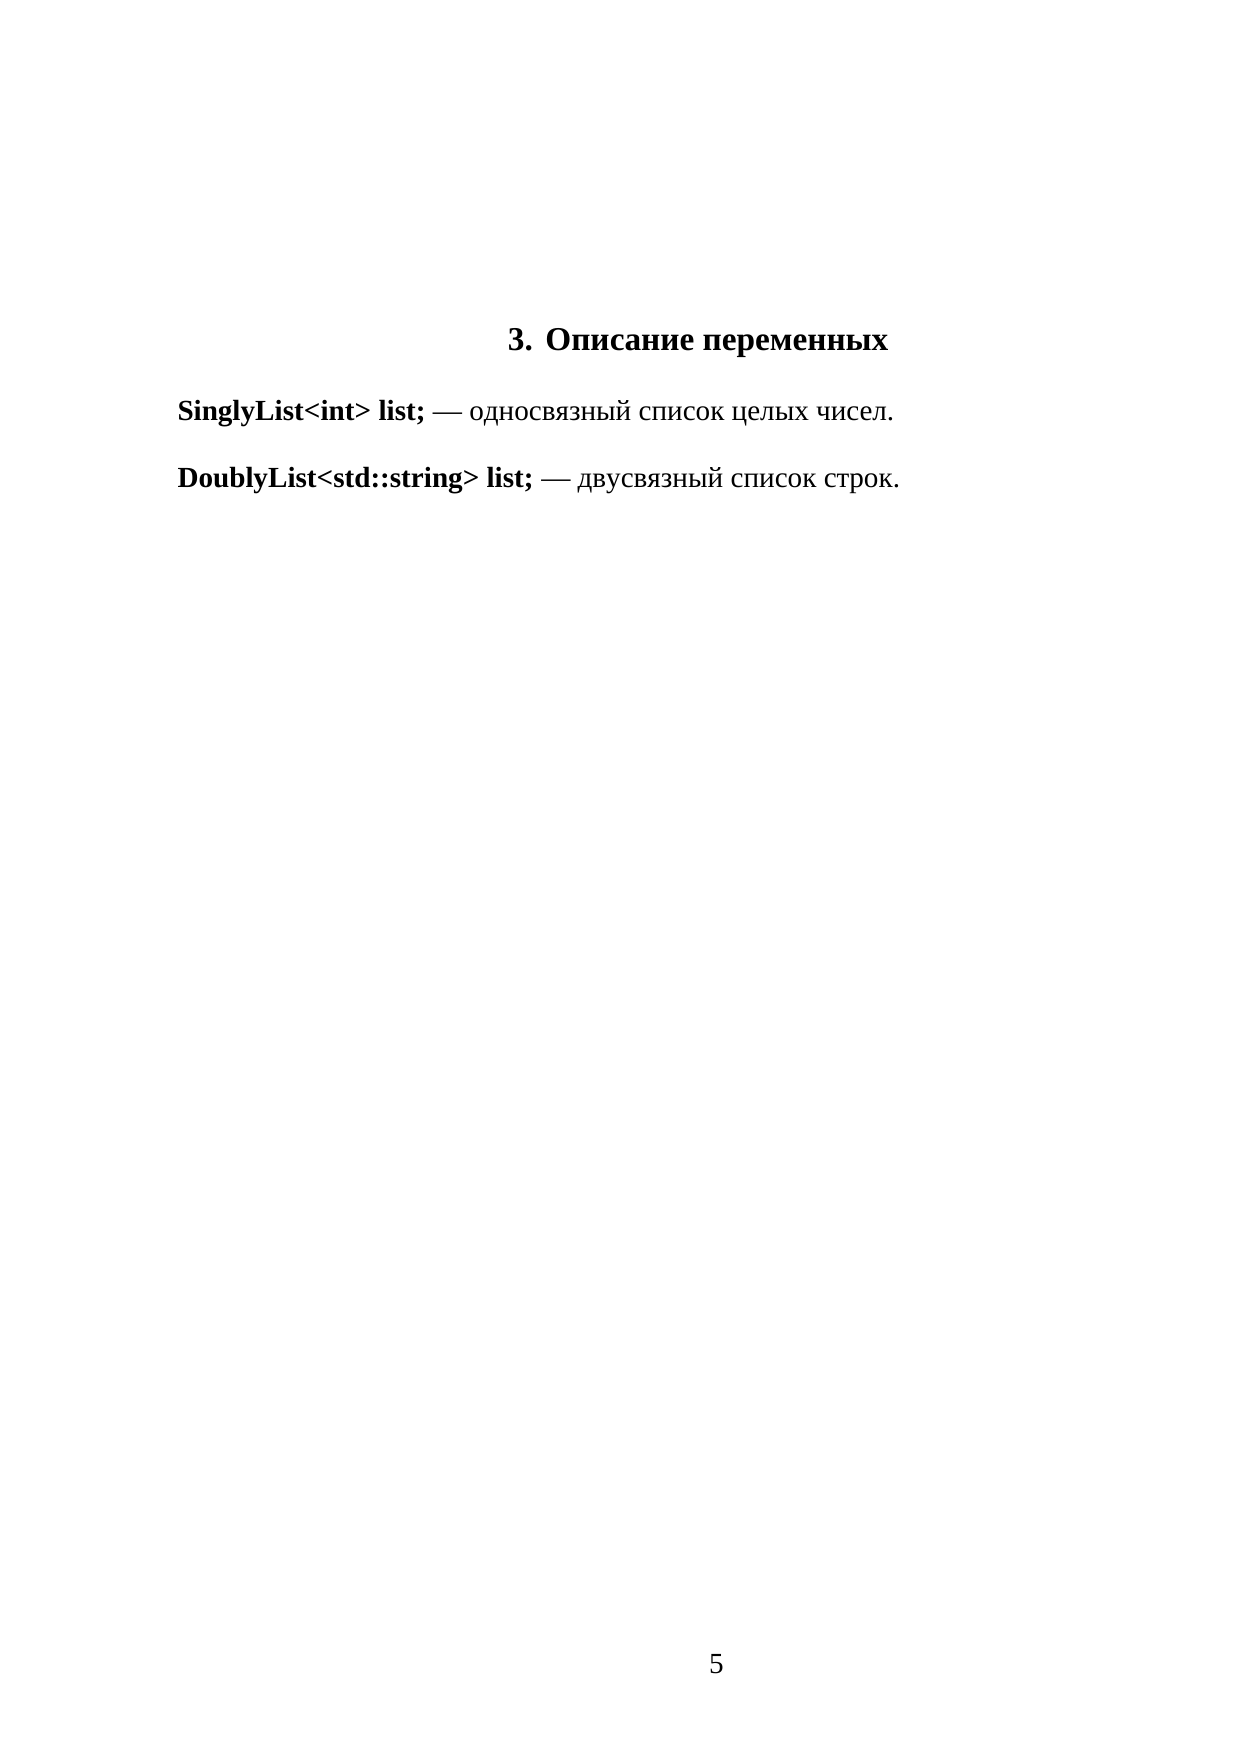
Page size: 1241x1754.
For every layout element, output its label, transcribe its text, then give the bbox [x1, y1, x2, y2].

text SinglyList<int> list; — односвязный список целых чисел. [177, 393, 1181, 427]
subtitle Описание переменных [215, 319, 1181, 357]
text DoublyList<std::string> list; — двусвязный список строк. [177, 460, 1181, 494]
